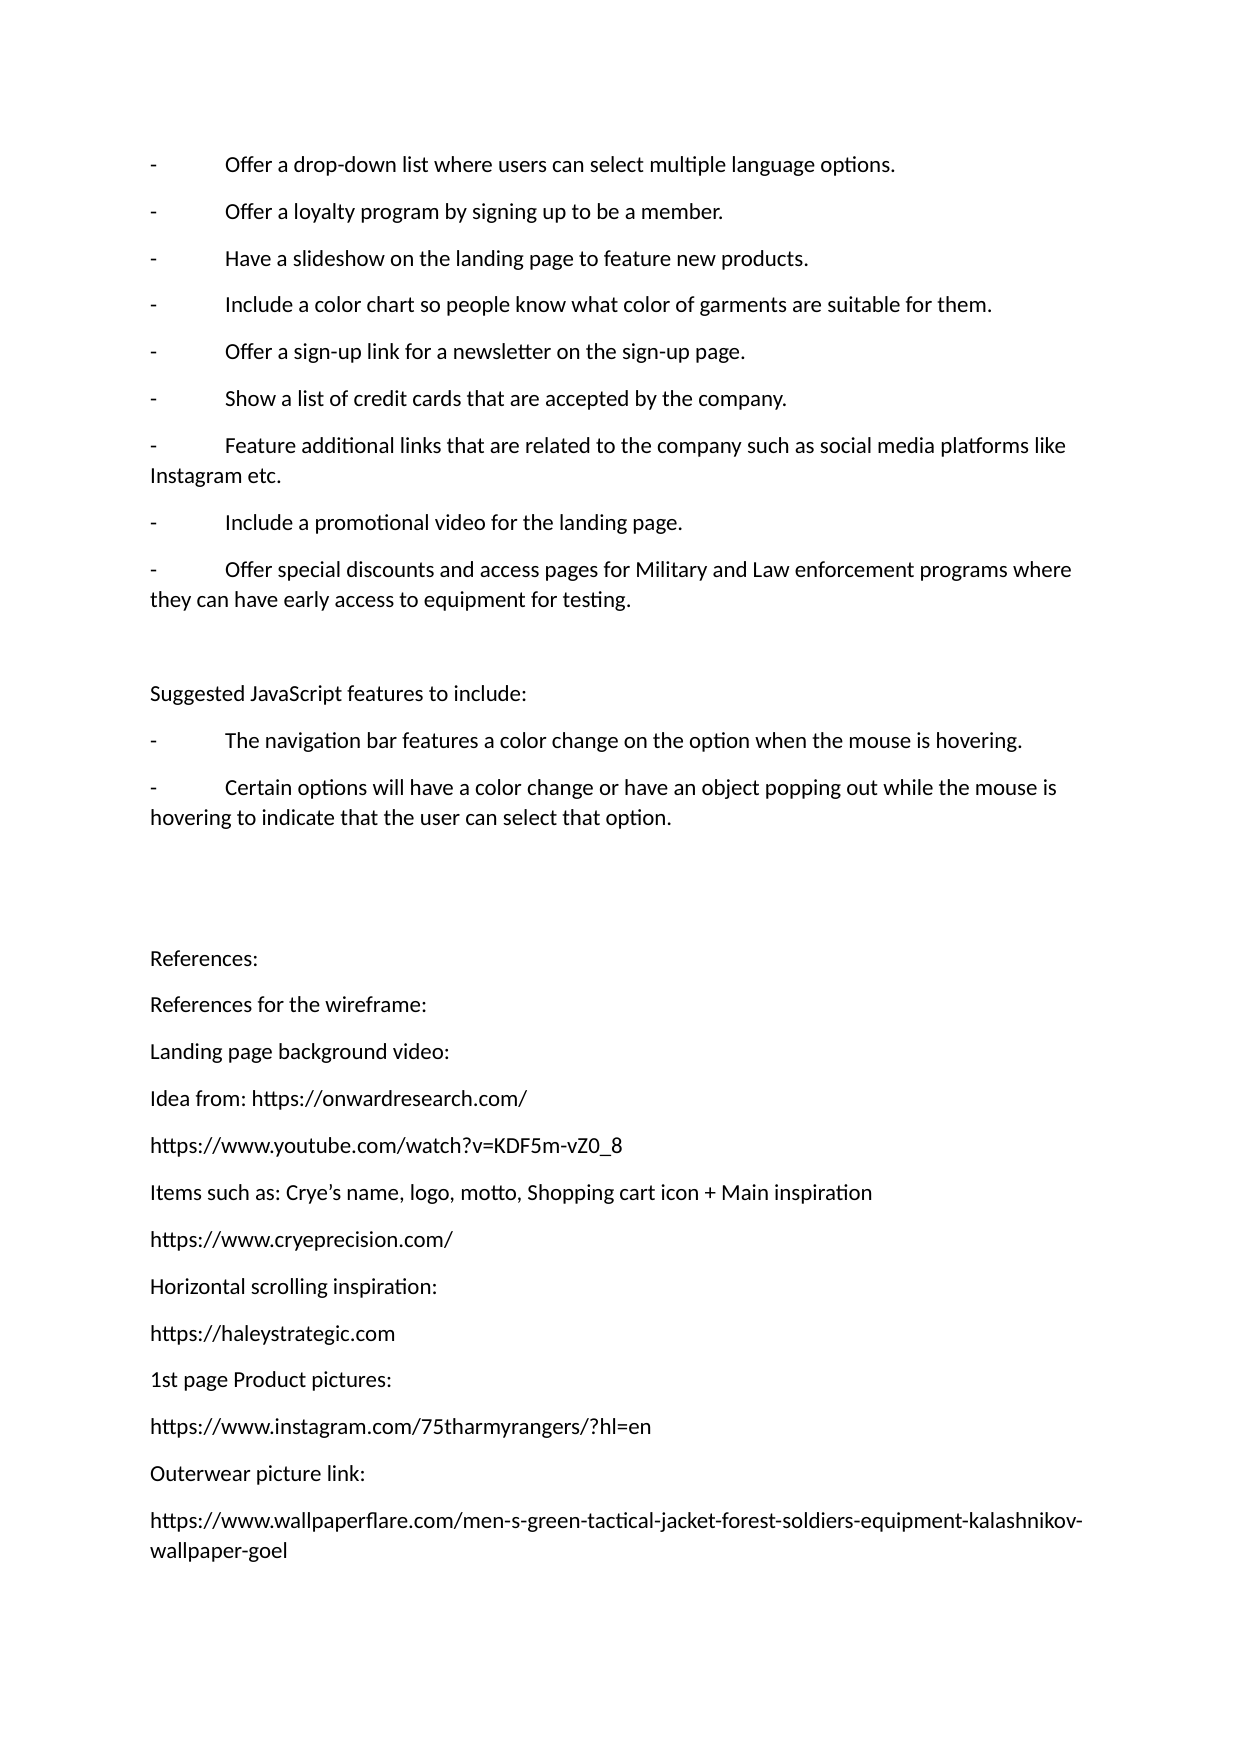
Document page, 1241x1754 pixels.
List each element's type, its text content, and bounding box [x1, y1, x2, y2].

text https://haleystrategic.com [150, 1319, 1090, 1347]
text - Offer a loyalty program by signing up to be a member. [150, 197, 1090, 225]
text https://www.wallpaperflare.com/men-s-green-tactical-jacket-forest-soldiers-equipment-kalashnikov-wallpaper-goel [150, 1506, 1090, 1564]
text - Include a promotional video for the landing page. [150, 508, 1090, 536]
text - Include a color chart so people know what color of garments are suitable for them. [150, 291, 1090, 319]
text 1st page Product pictures: [150, 1366, 1090, 1394]
text - Have a slideshow on the landing page to feature new products. [150, 244, 1090, 272]
text Landing page background video: [150, 1037, 1090, 1066]
text - Offer a drop-down list where users can select multiple language options. [150, 150, 1090, 178]
text - Show a list of credit cards that are accepted by the company. [150, 384, 1090, 412]
text https://www.cryeprecision.com/ [150, 1225, 1090, 1253]
text - Feature additional links that are related to the company such as social media platforms like Instagram etc. [150, 431, 1090, 489]
text https://www.youtube.com/watch?v=KDF5m-vZ0_8 [150, 1131, 1090, 1159]
text Horizontal scrolling inspiration: [150, 1272, 1090, 1300]
text Outerwear picture link: [150, 1459, 1090, 1487]
text Suggested JavaScript features to include: [150, 679, 1090, 707]
text Idea from: https://onwardresearch.com/ [150, 1084, 1090, 1112]
text - Offer special discounts and access pages for Military and Law enforcement programs where they can have early access to equipment for testing. [150, 555, 1090, 613]
text References: [150, 944, 1090, 972]
text Items such as: Crye’s name, logo, motto, Shopping cart icon + Main inspiration [150, 1178, 1090, 1206]
text References for the wireframe: [150, 991, 1090, 1019]
text - Certain options will have a color change or have an object popping out while the mouse is hovering to indicate that the user can select that option. [150, 773, 1090, 831]
text - The navigation bar features a color change on the option when the mouse is hovering. [150, 726, 1090, 754]
text https://www.instagram.com/75tharmyrangers/?hl=en [150, 1412, 1090, 1441]
text - Offer a sign-up link for a newsletter on the sign-up page. [150, 337, 1090, 366]
